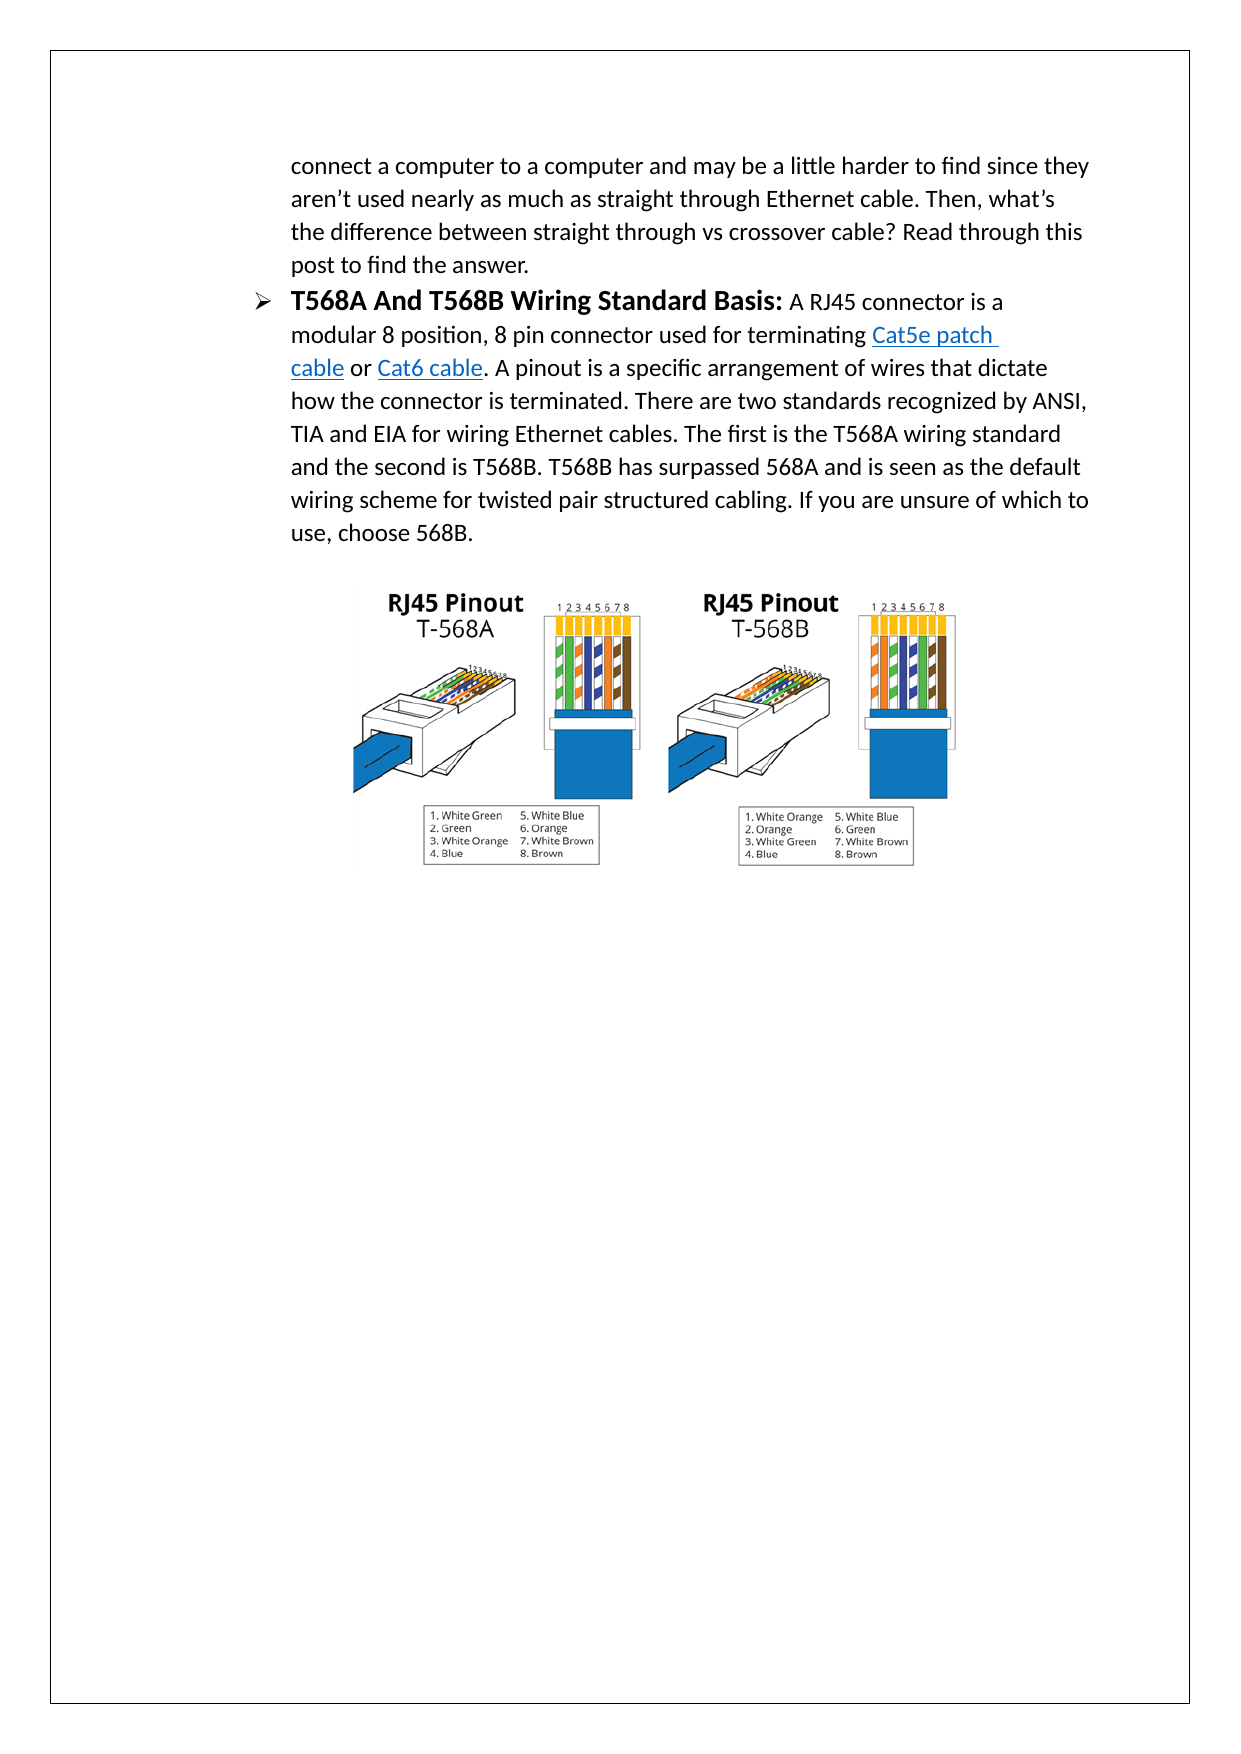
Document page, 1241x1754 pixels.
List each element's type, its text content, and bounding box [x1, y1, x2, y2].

list T568A And T568B Wiring Standard Basis: A RJ45 connector is a modular 8 position, 8 pin connector used for terminating Cat5e patch cable or Cat6 cable. A pinout is a specific arrangement of wires that dictate how the connector is terminated. There are two standards recognized by ANSI, TIA and EIA for wiring Ethernet cables. The first is the T568A wiring standard and the second is T568B. T568B has surpassed 568A and is seen as the default wiring scheme for twisted pair structured cabling. If you are unsure of which to use, choose 568B. [253, 282, 1090, 548]
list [253, 150, 1090, 279]
picture [353, 582, 962, 871]
